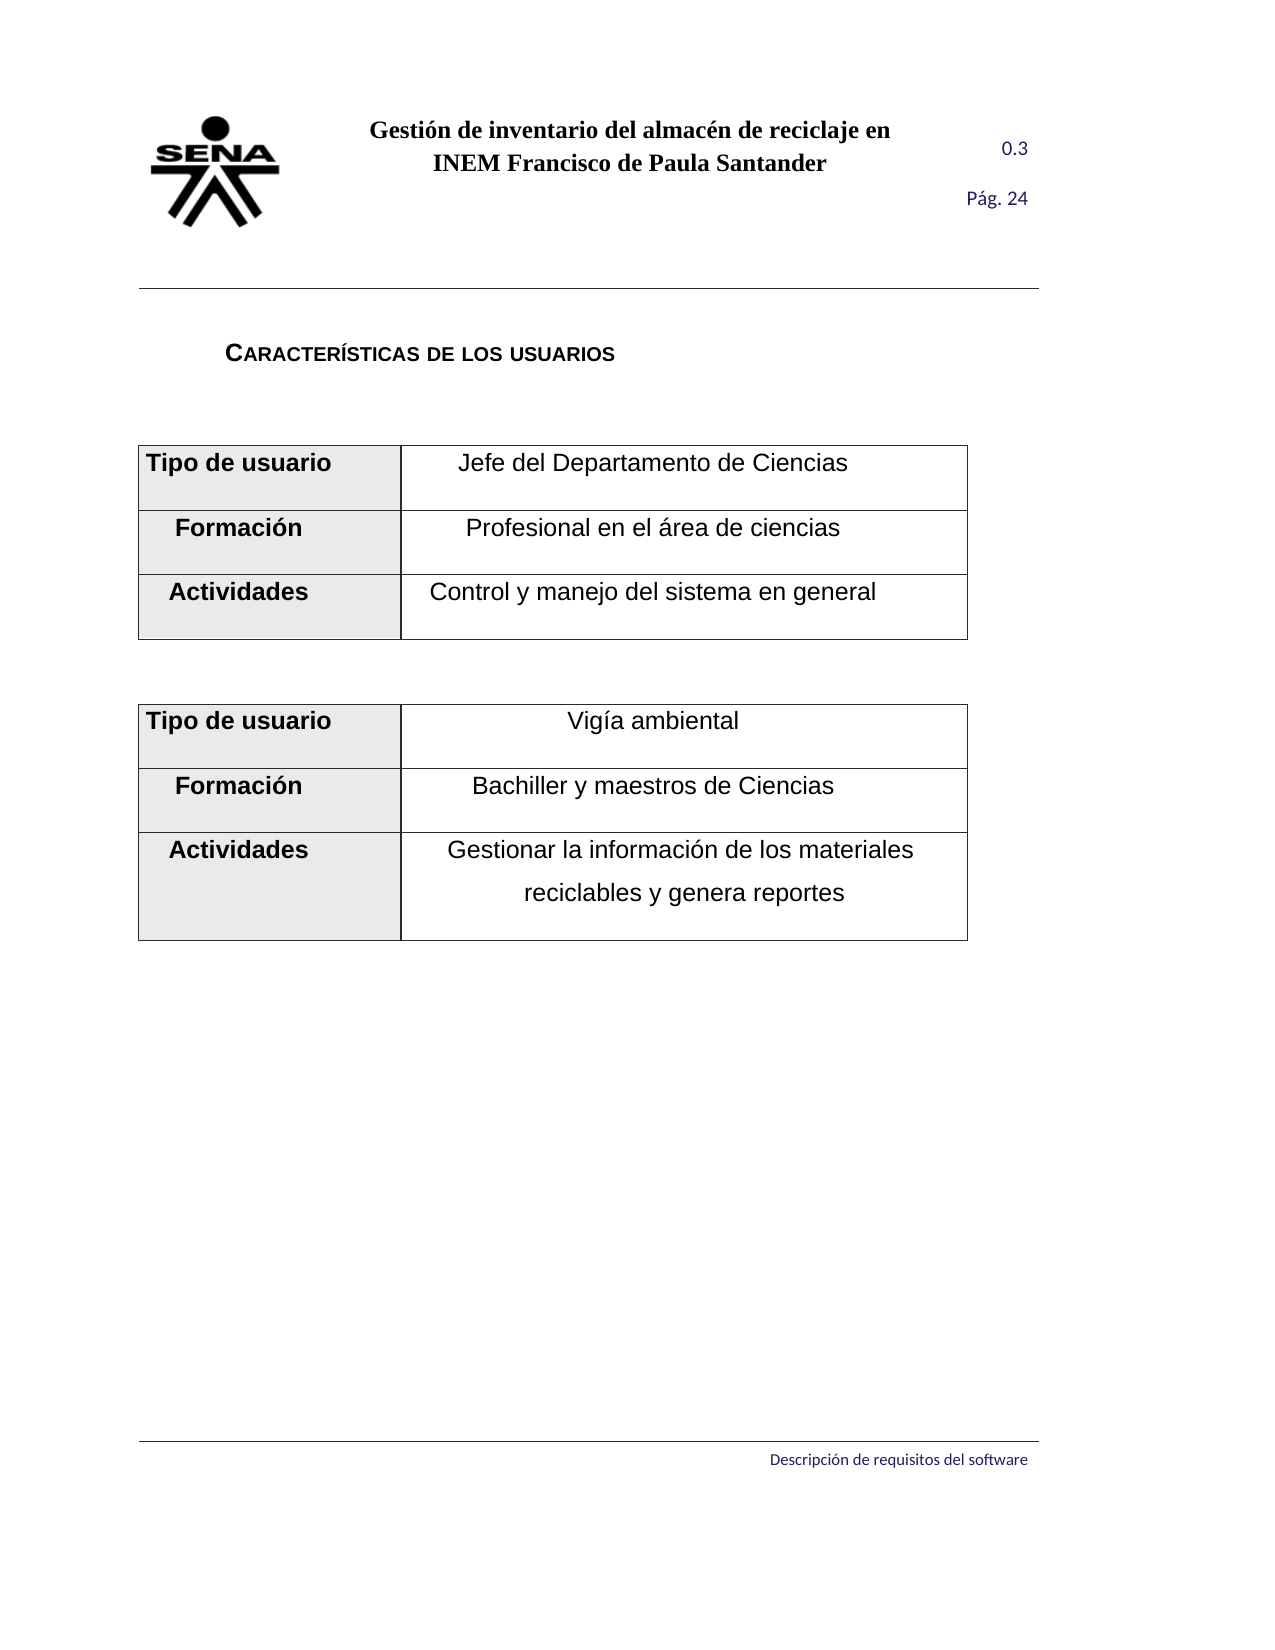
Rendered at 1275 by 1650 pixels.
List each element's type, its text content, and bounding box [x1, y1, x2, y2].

table_header Tipo de usuario [139, 446, 400, 510]
picture [150, 115, 280, 229]
table_header Jefe del Departamento de Ciencias [402, 446, 967, 510]
table_header Vigía ambiental [402, 705, 967, 768]
table_header Tipo de usuario [139, 705, 400, 768]
table_cell Actividades [139, 833, 400, 940]
text Características de los usuarios [225, 338, 1125, 367]
table_cell Control y manejo del sistema en general [402, 575, 967, 638]
table_cell Formación [139, 511, 400, 574]
table_cell Bachiller y maestros de Ciencias [402, 769, 967, 832]
table_cell Profesional en el área de ciencias [402, 511, 967, 574]
table_cell Formación [139, 769, 400, 832]
table_cell Actividades [139, 575, 400, 638]
table_cell Gestionar la información de los materiales reciclables y genera reportes [402, 833, 967, 940]
